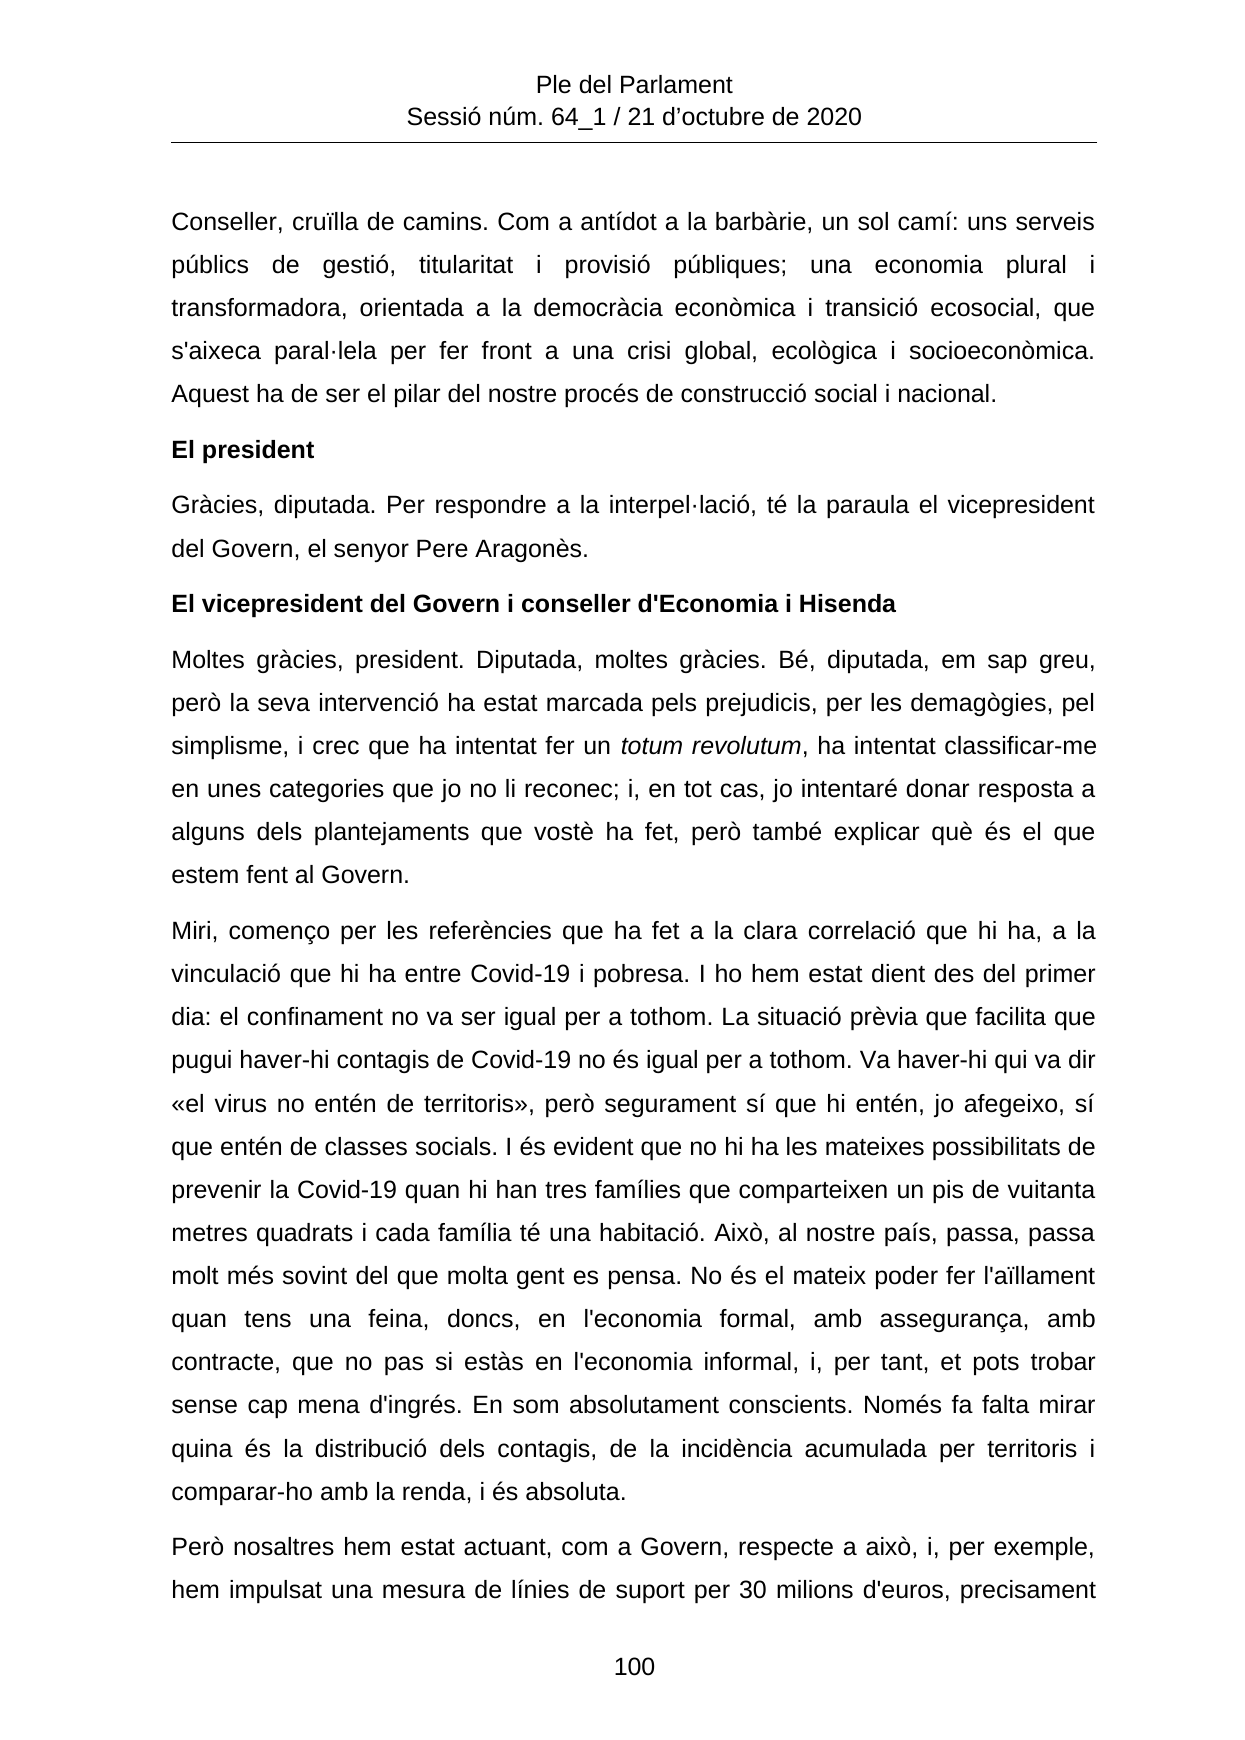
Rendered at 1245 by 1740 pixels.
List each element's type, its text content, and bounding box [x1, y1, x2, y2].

text Miri, començo per les referències que ha fet a la clara correlació que hi ha, a la vinculació que hi ha entre Covid-19 i pobresa. I ho hem estat dient des del primer dia: el confinament no va ser igual per a tothom. La situació prèvia que facilita que pugui haver-hi contagis de Covid-19 no és igual per a tothom. Va haver-hi qui va dir «el virus no entén de territoris», però segurament sí que hi entén, jo afegeixo, sí que entén de classes socials. I és evident que no hi ha les mateixes possibilitats de prevenir la Covid-19 quan hi han tres famílies que comparteixen un pis de vuitanta metres quadrats i cada família té una habitació. Això, al nostre país, passa, passa molt més sovint del que molta gent es pensa. No és el mateix poder fer l'aïllament quan tens una feina, doncs, en l'economia formal, amb assegurança, amb contracte, que no pas si estàs en l'economia informal, i, per tant, et pots trobar sense cap mena d'ingrés. En som absolutament conscients. Només fa falta mirar quina és la distribució dels contagis, de la incidència acumulada per territoris i comparar-ho amb la renda, i és absoluta. [171, 916, 1097, 1506]
text El vicepresident del Govern i conseller d'Economia i Hisenda [171, 589, 1097, 618]
text Moltes gràcies, president. Diputada, moltes gràcies. Bé, diputada, em sap greu, però la seva intervenció ha estat marcada pels prejudicis, per les demagògies, pel simplisme, i crec que ha intentat fer un totum revolutum, ha intentat classificar-me en unes categories que jo no li reconec; i, en tot cas, jo intentaré donar resposta a alguns dels plantejaments que vostè ha fet, però també explicar què és el que estem fent al Govern. [171, 645, 1097, 889]
text Conseller, cruïlla de camins. Com a antídot a la barbàrie, un sol camí: uns serveis públics de gestió, titularitat i provisió públiques; una economia plural i transformadora, orientada a la democràcia econòmica i transició ecosocial, que s'aixeca paral·lela per fer front a una crisi global, ecològica i socioeconòmica. Aquest ha de ser el pilar del nostre procés de construcció social i nacional. [171, 207, 1097, 408]
text Gràcies, diputada. Per respondre a la interpel·lació, té la paraula el vicepresident del Govern, el senyor Pere Aragonès. [171, 491, 1097, 562]
text El president [171, 435, 1097, 464]
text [171, 1532, 1097, 1604]
